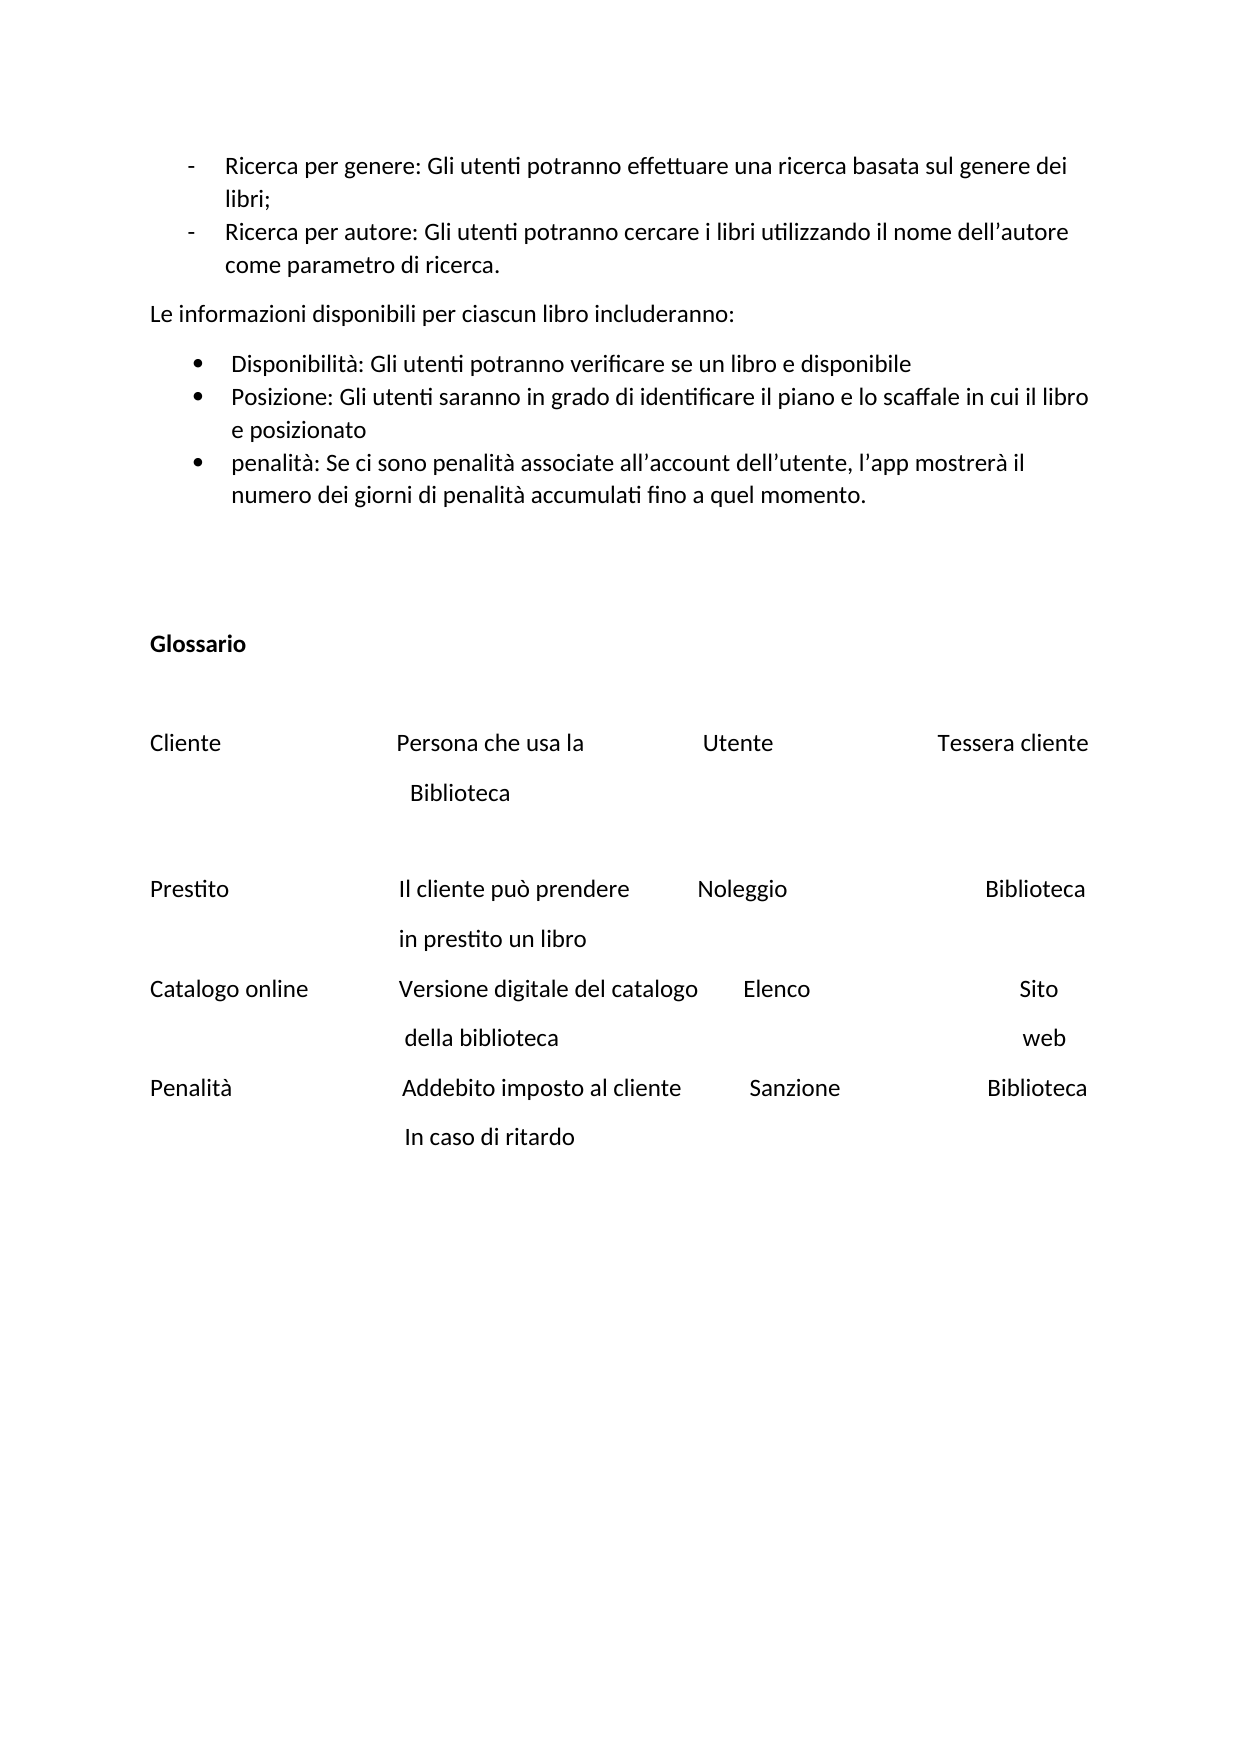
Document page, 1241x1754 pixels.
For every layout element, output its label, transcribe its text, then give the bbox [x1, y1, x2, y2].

text Biblioteca [150, 777, 1090, 808]
text in prestito un libro [150, 923, 1090, 954]
text Catalogo online Versione digitale del catalogo Elenco Sito [150, 973, 1090, 1003]
text Prestito Il cliente può prendere Noleggio Biblioteca [150, 873, 1090, 904]
text della biblioteca web [150, 1022, 1090, 1053]
list Ricerca per genere: Gli utenti potranno effettuare una ricerca basata sul genere dei libri; [187, 150, 1090, 213]
text In caso di ritardo [150, 1121, 1090, 1152]
text Cliente Persona che usa la Utente Tessera cliente [150, 727, 1090, 758]
list Disponibilità: Gli utenti potranno verificare se un libro e disponibile [194, 348, 1090, 378]
text Penalità Addebito imposto al cliente Sanzione Biblioteca [150, 1072, 1090, 1102]
list penalità: Se ci sono penalità associate all’account dell’utente, l’app mostrerà il numero dei giorni di penalità accumulati fino a quel momento. [194, 447, 1090, 510]
list Ricerca per autore: Gli utenti potranno cercare i libri utilizzando il nome dell’autore come parametro di ricerca. [187, 216, 1090, 279]
text Le informazioni disponibili per ciascun libro includeranno: [150, 298, 1090, 329]
list Posizione: Gli utenti saranno in grado di identificare il piano e lo scaffale in cui il libro e posizionato [194, 381, 1090, 444]
text Glossario [150, 628, 1090, 659]
